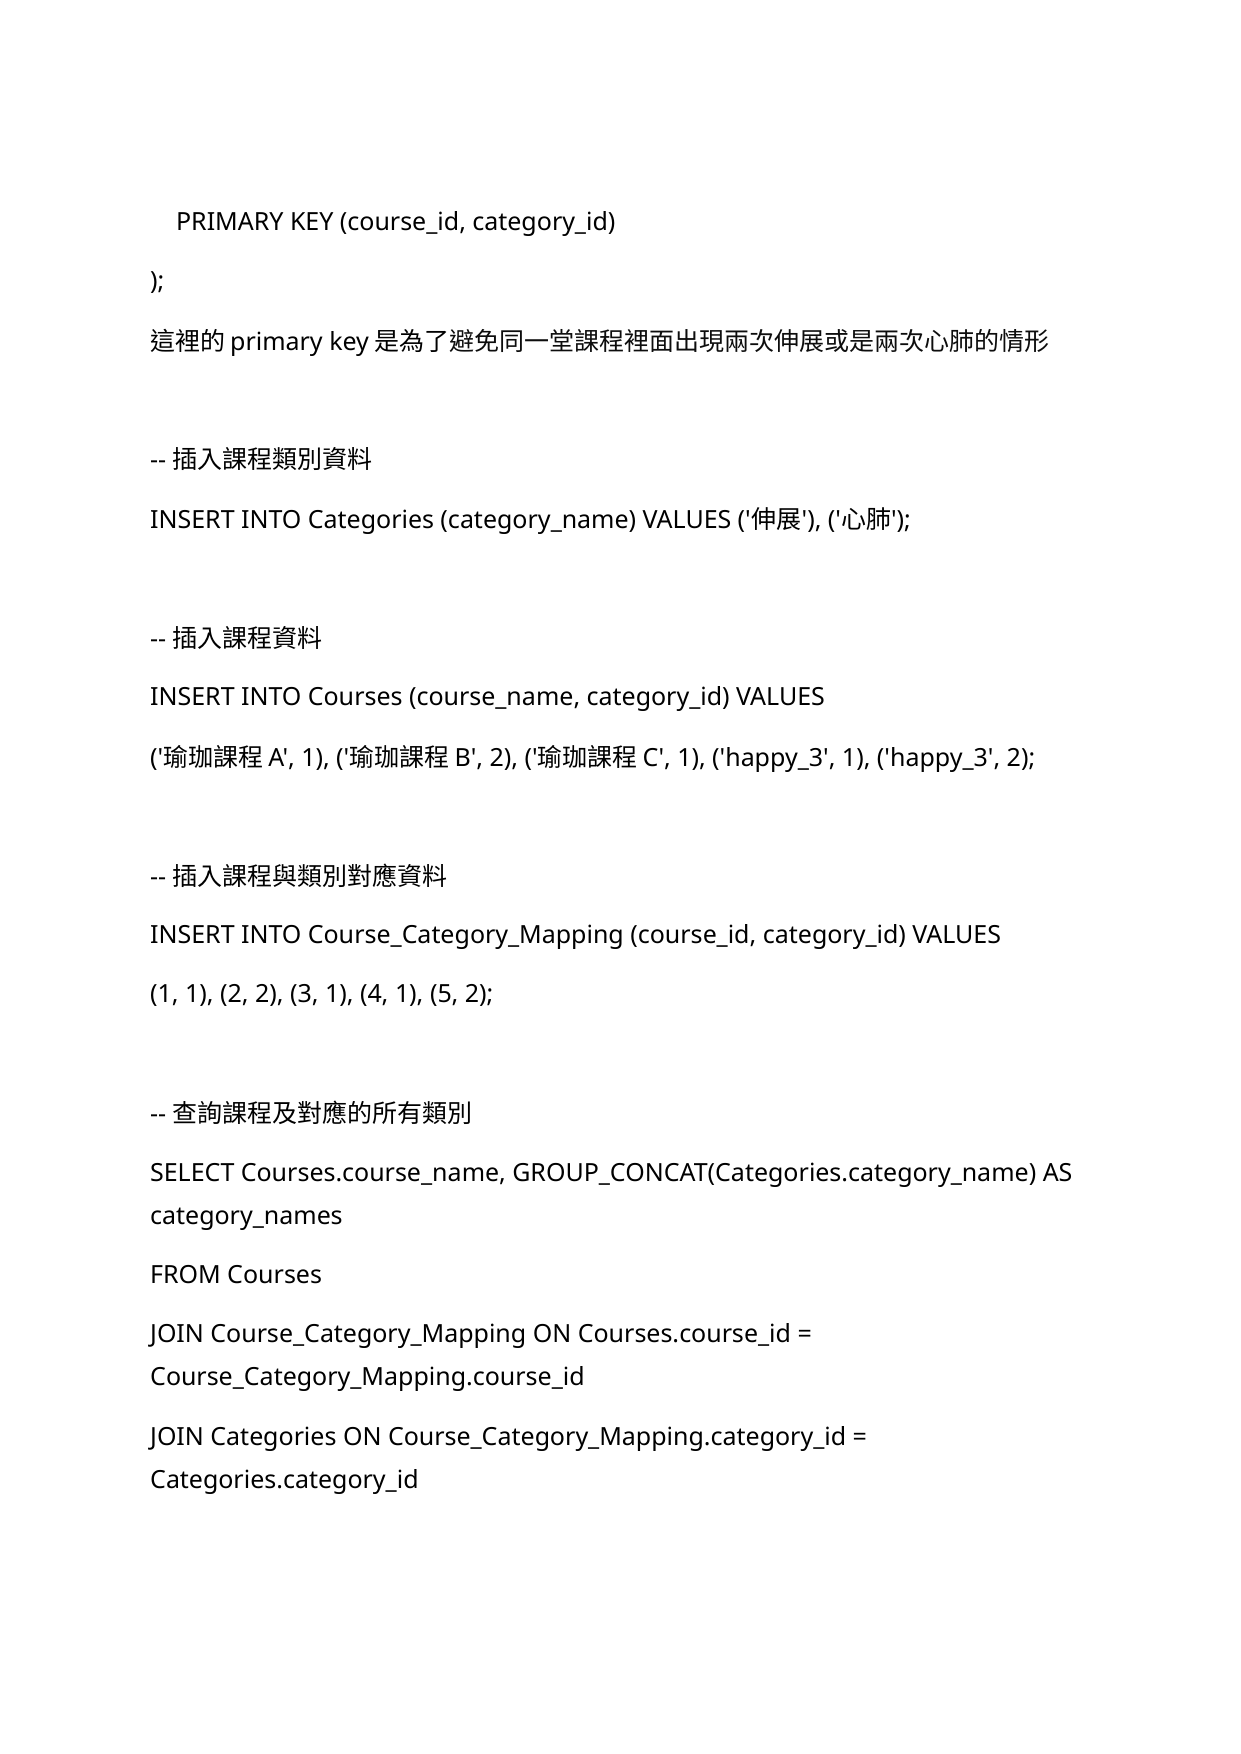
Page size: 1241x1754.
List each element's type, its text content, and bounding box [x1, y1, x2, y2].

text INSERT INTO Course_Category_Mapping (course_id, category_id) VALUES [150, 915, 1090, 953]
text -- 插入課程類別資料 [150, 439, 1090, 477]
text -- 查詢課程及對應的所有類別 [150, 1093, 1090, 1130]
text 這裡的primary key是為了避免同一堂課程裡面出現兩次伸展或是兩次心肺的情形 [150, 321, 1090, 358]
text INSERT INTO Categories (category_name) VALUES ('伸展'), ('心肺'); [150, 499, 1090, 536]
text SELECT Courses.course_name, GROUP_CONCAT(Categories.category_name) AS category_names [150, 1152, 1090, 1233]
text PRIMARY KEY (course_id, category_id) [150, 202, 1090, 239]
text JOIN Categories ON Course_Category_Mapping.category_id = Categories.category_id [150, 1417, 1090, 1497]
text ); [150, 261, 1090, 299]
text -- 插入課程資料 [150, 618, 1090, 655]
text INSERT INTO Courses (course_name, category_id) VALUES [150, 677, 1090, 715]
text ('瑜珈課程A', 1), ('瑜珈課程B', 2), ('瑜珈課程C', 1), ('happy_3', 1), ('happy_3', 2); [150, 737, 1090, 774]
text -- 插入課程與類別對應資料 [150, 856, 1090, 893]
text (1, 1), (2, 2), (3, 1), (4, 1), (5, 2); [150, 974, 1090, 1012]
text FROM Courses [150, 1255, 1090, 1292]
text JOIN Course_Category_Mapping ON Courses.course_id = Course_Category_Mapping.course_id [150, 1314, 1090, 1395]
